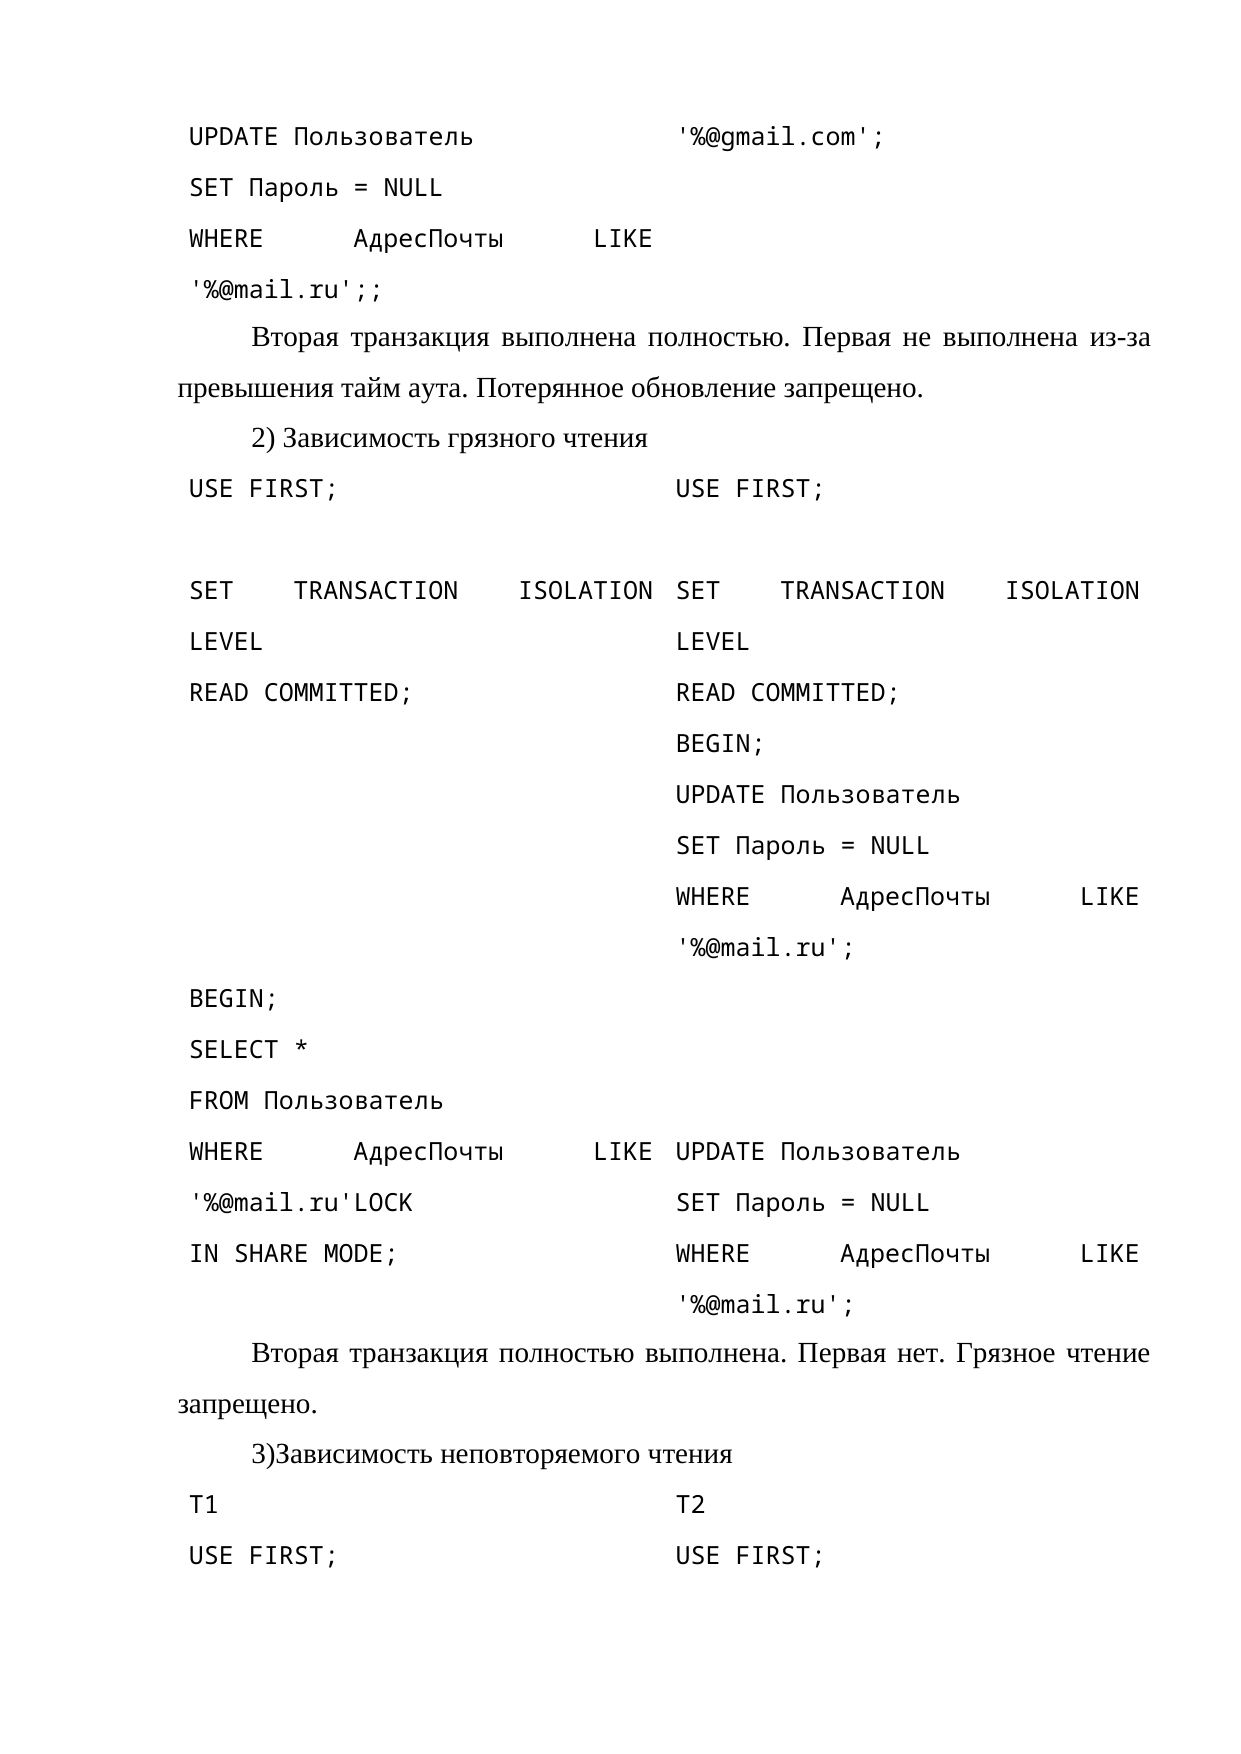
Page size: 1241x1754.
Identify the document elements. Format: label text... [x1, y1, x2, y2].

text 3)Зависимость неповторяемого чтения [177, 1436, 1152, 1470]
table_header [177, 1486, 664, 1586]
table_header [177, 118, 664, 319]
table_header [664, 118, 1151, 319]
text 2) Зависимость грязного чтения [177, 420, 1152, 454]
text Вторая транзакция полностью выполнена. Первая нет. Грязное чтение запрещено. [177, 1336, 1152, 1419]
table_header USE FIRST; SET TRANSACTION ISOLATION LEVEL READ COMMITTED; BEGIN; UPDATE Пользователь SET Пароль = NULL WHERE АдресПочты LIKE '%@mail.ru'; UPDATE Пользователь SET Пароль = NULL WHERE АдресПочты LIKE '%@mail.ru'; [664, 471, 1151, 1336]
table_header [664, 1486, 1151, 1586]
table_header USE FIRST; SET TRANSACTION ISOLATION LEVEL READ COMMITTED; BEGIN; SELECT * FROM Пользователь WHERE АдресПочты LIKE '%@mail.ru'LOCK IN SHARE MODE; [177, 471, 664, 1336]
text Вторая транзакция выполнена полностью. Первая не выполнена из-за превышения тайм аута. Потерянное обновление запрещено. [177, 319, 1152, 403]
